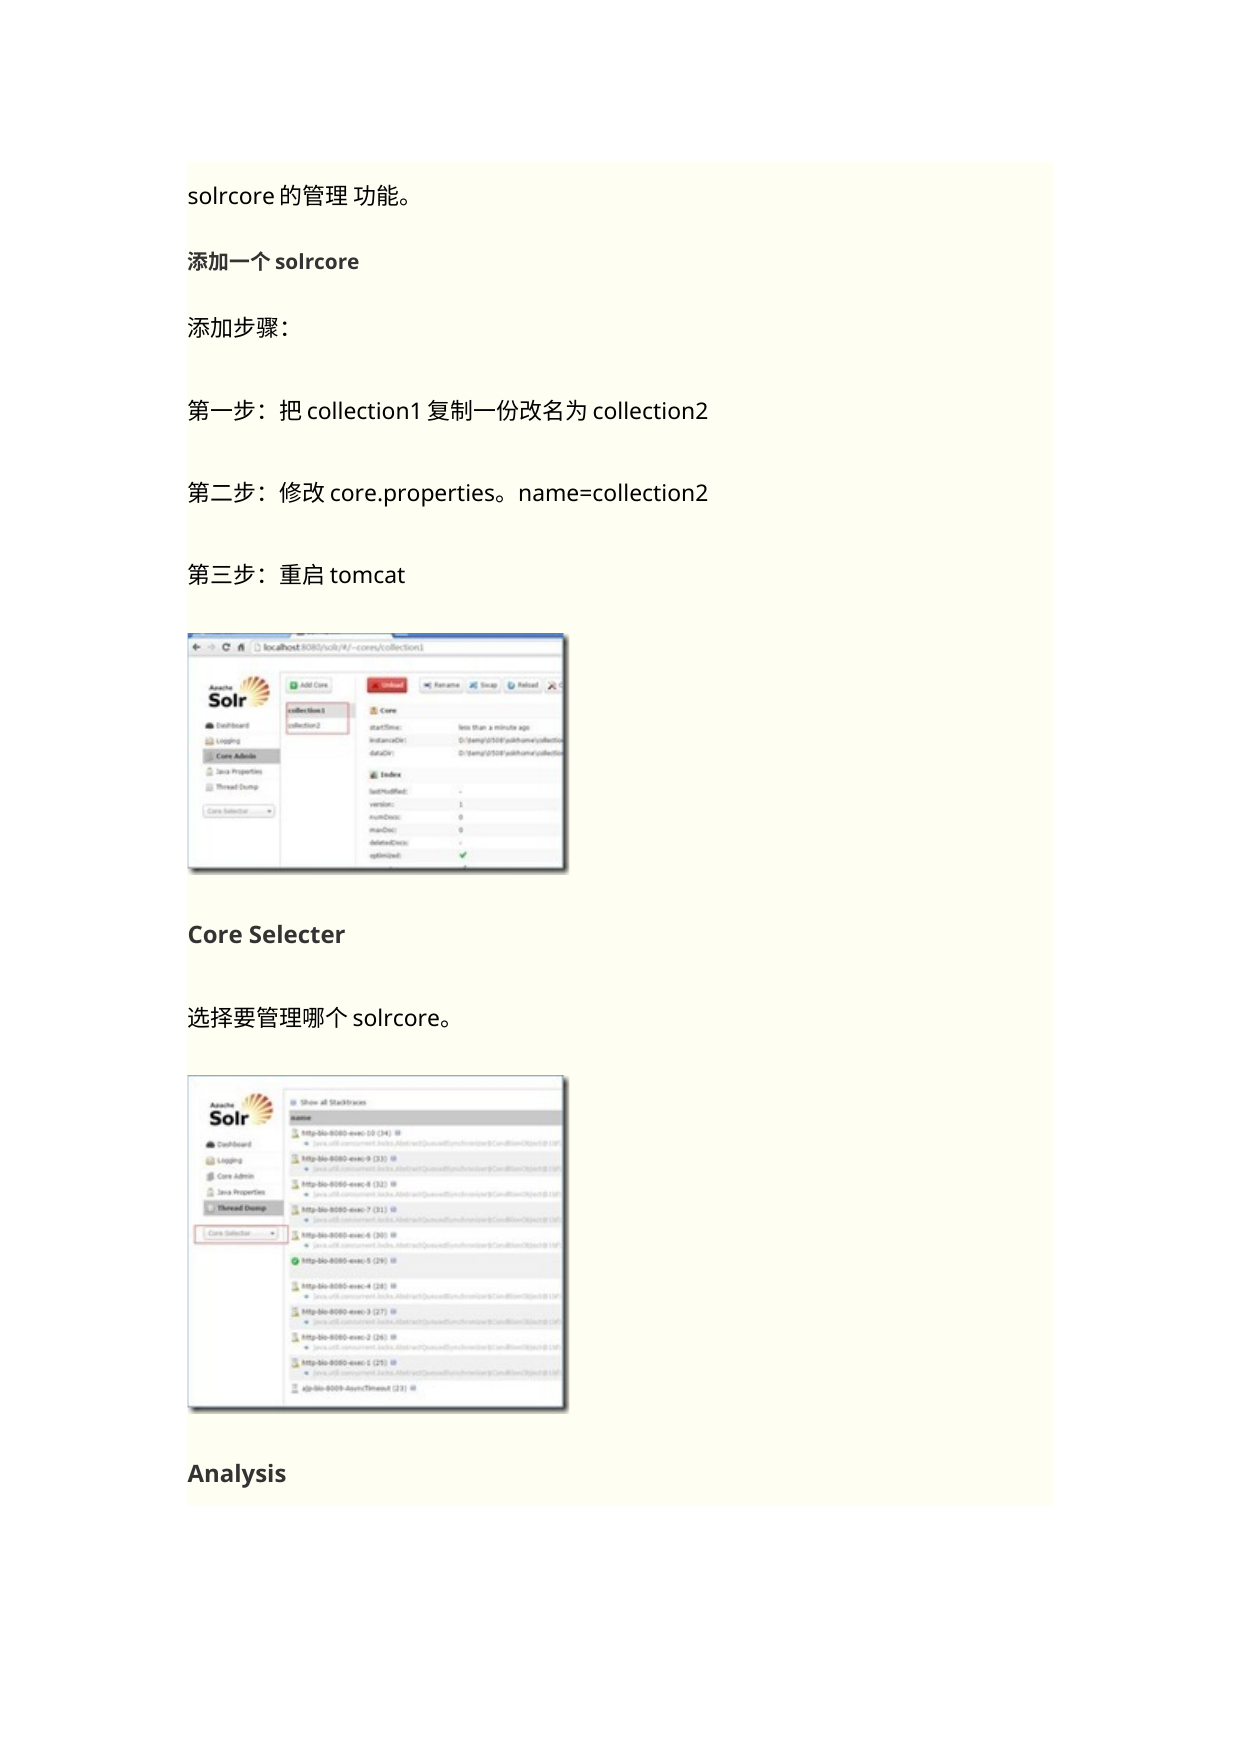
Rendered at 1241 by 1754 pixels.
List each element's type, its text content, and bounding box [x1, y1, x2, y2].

text 添加步骤： [187, 294, 1053, 359]
text 选择要管理哪个solrcore。 [187, 984, 1053, 1049]
text 第三步：重启tomcat [187, 541, 1053, 606]
text 第二步：修改core.properties。name=collection2 [187, 459, 1053, 524]
text 第一步：把collection1复制一份改名为collection2 [187, 377, 1053, 442]
picture [187, 1075, 570, 1414]
text Core Selecter [187, 901, 1053, 966]
text solrcore的管理 功能。 [187, 162, 1053, 227]
picture [187, 633, 570, 875]
text 添加一个solrcore [187, 244, 1053, 277]
text Analysis [187, 1441, 1053, 1506]
